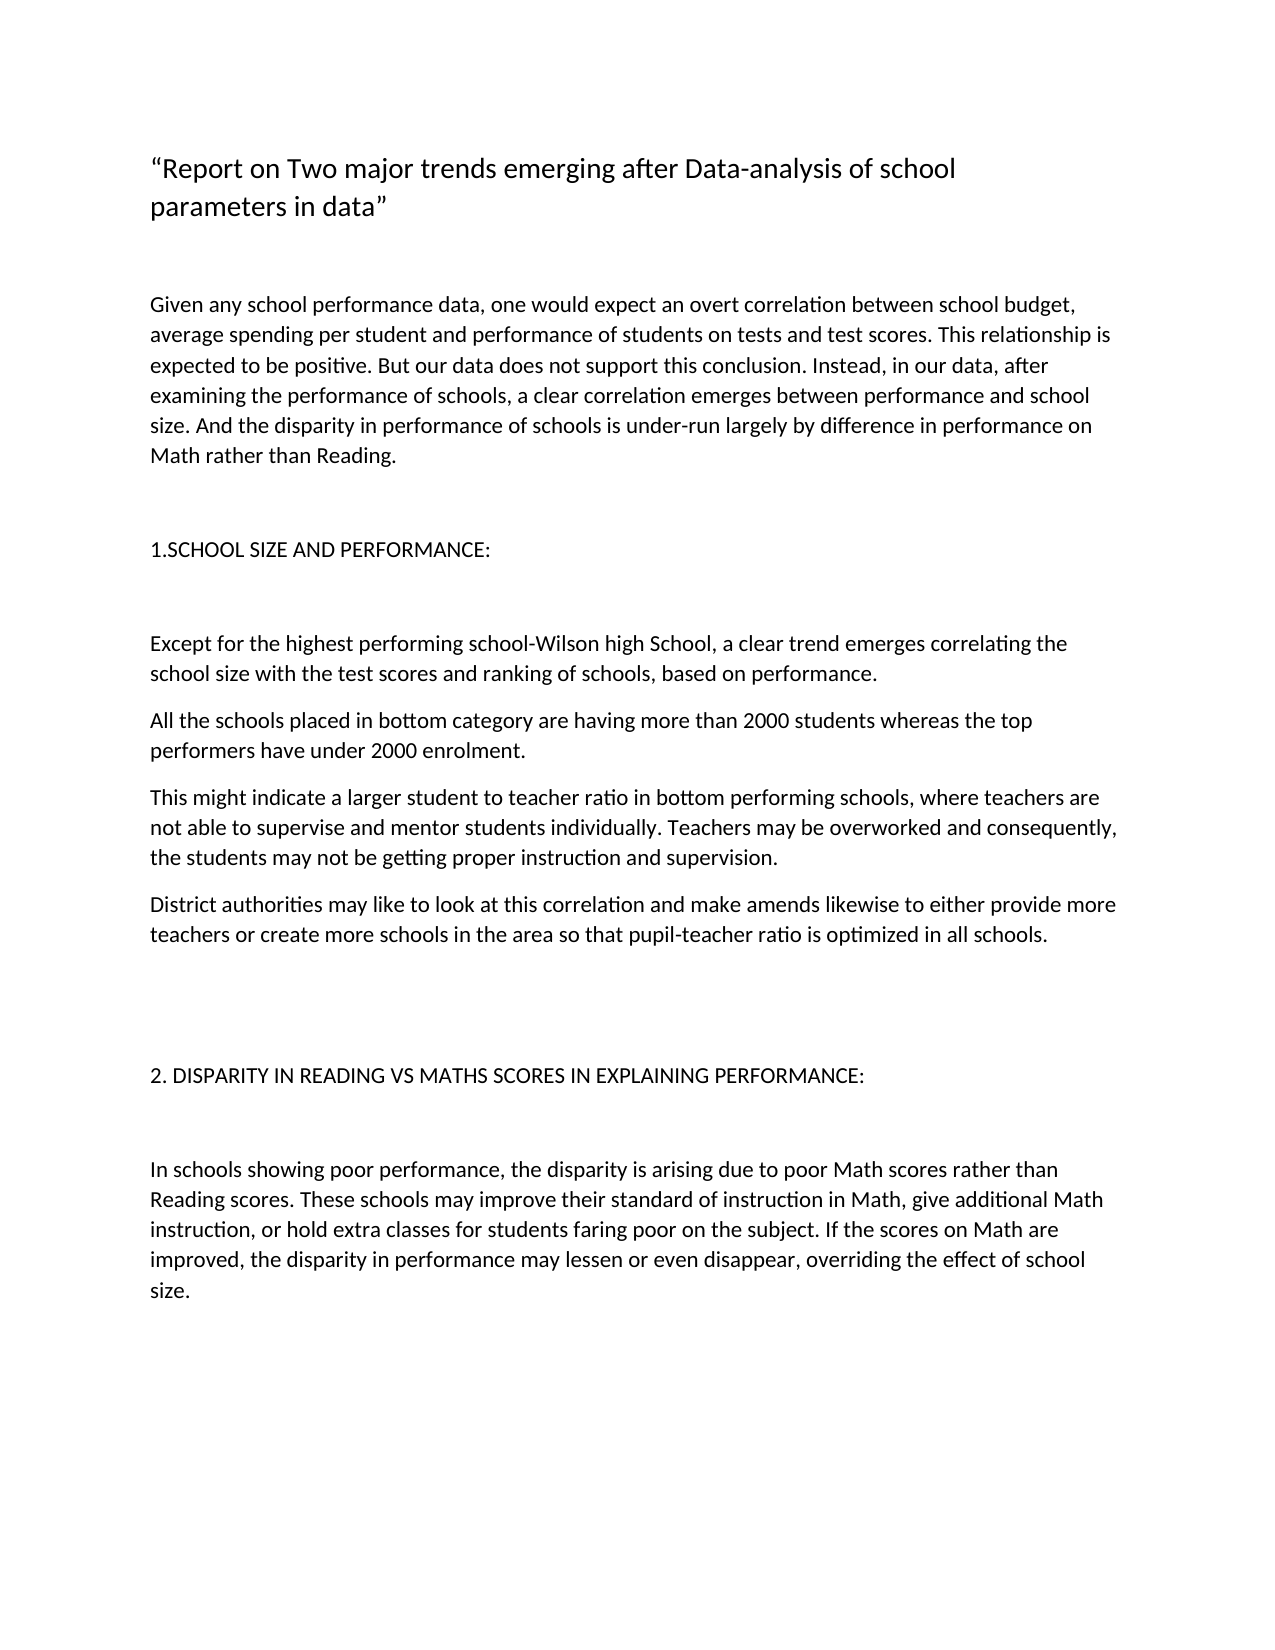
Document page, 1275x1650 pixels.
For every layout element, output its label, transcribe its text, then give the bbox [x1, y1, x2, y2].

text 2. DISPARITY IN READING VS MATHS SCORES IN EXPLAINING PERFORMANCE: [150, 1061, 1125, 1089]
text Given any school performance data, one would expect an overt correlation between school budget, average spending per student and performance of students on tests and test scores. This relationship is expected to be positive. But our data does not support this conclusion. Instead, in our data, after examining the performance of schools, a clear correlation emerges between performance and school size. And the disparity in performance of schools is under-run largely by difference in performance on Math rather than Reading. [150, 290, 1125, 469]
text District authorities may like to look at this correlation and make amends likewise to either provide more teachers or create more schools in the area so that pupil-teacher ratio is optimized in all schools. [150, 890, 1125, 949]
text “Report on Two major trends emerging after Data-analysis of school parameters in data” [150, 150, 1125, 224]
text In schools showing poor performance, the disparity is arising due to poor Math scores rather than Reading scores. These schools may improve their standard of instruction in Math, give additional Math instruction, or hold extra classes for students faring poor on the subject. If the scores on Math are improved, the disparity in performance may lessen or even disappear, overriding the effect of school size. [150, 1155, 1125, 1304]
text Except for the highest performing school-Wilson high School, a clear trend emerges correlating the school size with the test scores and ranking of schools, based on performance. [150, 629, 1125, 687]
text All the schools placed in bottom category are having more than 2000 students whereas the top performers have under 2000 enrolment. [150, 706, 1125, 764]
text This might indicate a larger student to teacher ratio in bottom performing schools, where teachers are not able to supervise and mentor students individually. Teachers may be overworked and consequently, the students may not be getting proper instruction and supervision. [150, 783, 1125, 872]
text 1.SCHOOL SIZE AND PERFORMANCE: [150, 535, 1125, 563]
